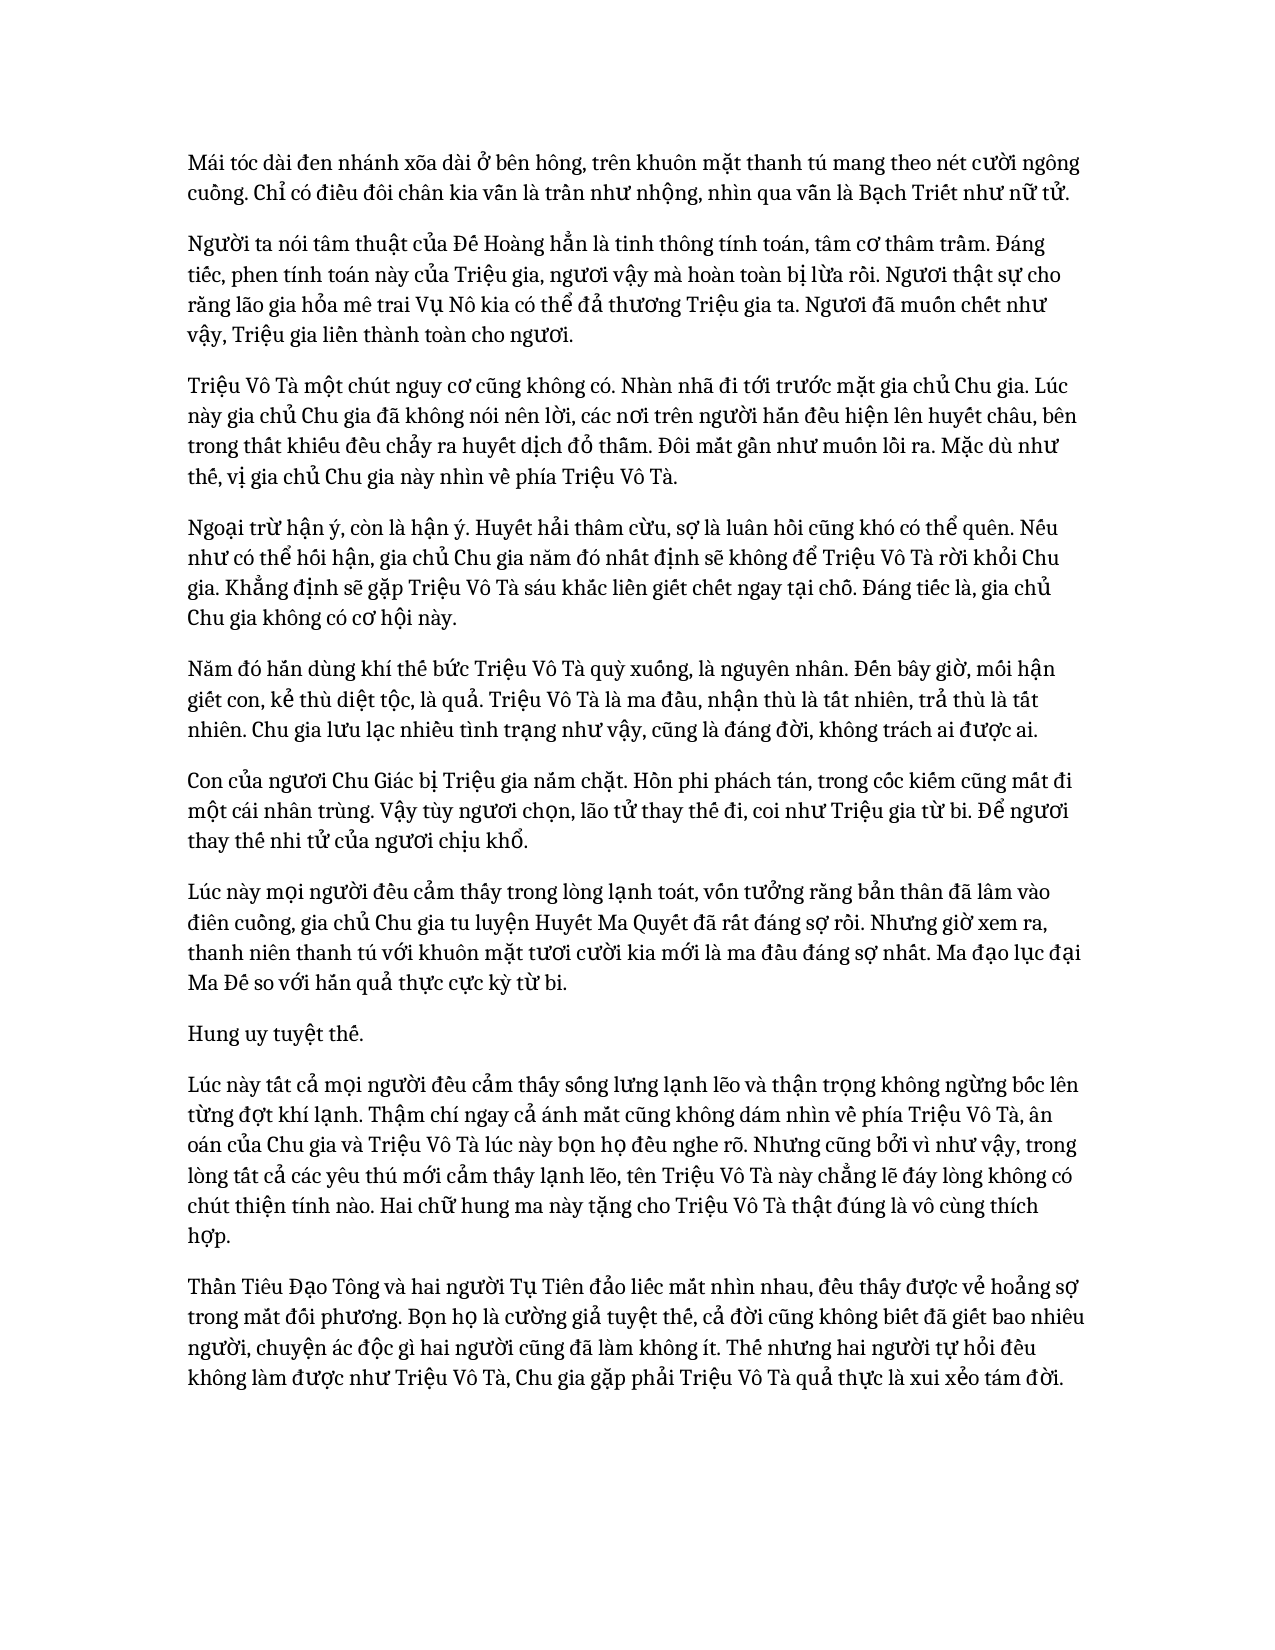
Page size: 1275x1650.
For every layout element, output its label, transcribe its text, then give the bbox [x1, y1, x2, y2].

text Thần Tiêu Đạo Tông và hai người Tụ Tiên đảo liếc mắt nhìn nhau, đều thấy được vẻ hoảng sợ trong mắt đối phương. Bọn họ là cường giả tuyệt thế, cả đời cũng không biết đã giết bao nhiêu người, chuyện ác độc gì hai người cũng đã làm không ít. Thế nhưng hai người tự hỏi đều không làm được như Triệu Vô Tà, Chu gia gặp phải Triệu Vô Tà quả thực là xui xẻo tám đời. [187, 1274, 1087, 1391]
text Mái tóc dài đen nhánh xõa dài ở bên hông, trên khuôn mặt thanh tú mang theo nét cười ngông cuồng. Chỉ có điều đôi chân kia vẫn là trần như nhộng, nhìn qua vẫn là Bạch Triết như nữ tử. [187, 150, 1087, 207]
text Ngoại trừ hận ý, còn là hận ý. Huyết hải thâm cừu, sợ là luân hồi cũng khó có thể quên. Nếu như có thể hối hận, gia chủ Chu gia năm đó nhất định sẽ không để Triệu Vô Tà rời khỏi Chu gia. Khẳng định sẽ gặp Triệu Vô Tà sáu khắc liền giết chết ngay tại chỗ. Đáng tiếc là, gia chủ Chu gia không có cơ hội này. [187, 514, 1087, 632]
text Hung uy tuyệt thế. [187, 1021, 1087, 1047]
text Người ta nói tâm thuật của Đế Hoàng hẳn là tinh thông tính toán, tâm cơ thâm trầm. Đáng tiếc, phen tính toán này của Triệu gia, ngươi vậy mà hoàn toàn bị lừa rồi. Ngươi thật sự cho rằng lão gia hỏa mê trai Vụ Nô kia có thể đả thương Triệu gia ta. Ngươi đã muốn chết như vậy, Triệu gia liền thành toàn cho ngươi. [187, 231, 1087, 348]
text Lúc này mọi người đều cảm thấy trong lòng lạnh toát, vốn tưởng rằng bản thân đã lâm vào điên cuồng, gia chủ Chu gia tu luyện Huyết Ma Quyết đã rất đáng sợ rồi. Nhưng giờ xem ra, thanh niên thanh tú với khuôn mặt tươi cười kia mới là ma đầu đáng sợ nhất. Ma đạo lục đại Ma Đế so với hắn quả thực cực kỳ từ bi. [187, 879, 1087, 996]
text Triệu Vô Tà một chút nguy cơ cũng không có. Nhàn nhã đi tới trước mặt gia chủ Chu gia. Lúc này gia chủ Chu gia đã không nói nên lời, các nơi trên người hắn đều hiện lên huyết châu, bên trong thất khiếu đều chảy ra huyết dịch đỏ thẫm. Đôi mắt gần như muốn lồi ra. Mặc dù như thế, vị gia chủ Chu gia này nhìn về phía Triệu Vô Tà. [187, 373, 1087, 490]
text Con của ngươi Chu Giác bị Triệu gia nắm chặt. Hồn phi phách tán, trong cốc kiếm cũng mất đi một cái nhân trùng. Vậy tùy ngươi chọn, lão tử thay thế đi, coi như Triệu gia từ bi. Để ngươi thay thế nhi tử của ngươi chịu khổ. [187, 768, 1087, 854]
text Năm đó hắn dùng khí thế bức Triệu Vô Tà quỳ xuống, là nguyên nhân. Đến bây giờ, mối hận giết con, kẻ thù diệt tộc, là quả. Triệu Vô Tà là ma đầu, nhận thù là tất nhiên, trả thù là tất nhiên. Chu gia lưu lạc nhiều tình trạng như vậy, cũng là đáng đời, không trách ai được ai. [187, 656, 1087, 743]
text Lúc này tất cả mọi người đều cảm thấy sống lưng lạnh lẽo và thận trọng không ngừng bốc lên từng đợt khí lạnh. Thậm chí ngay cả ánh mắt cũng không dám nhìn về phía Triệu Vô Tà, ân oán của Chu gia và Triệu Vô Tà lúc này bọn họ đều nghe rõ. Nhưng cũng bởi vì như vậy, trong lòng tất cả các yêu thú mới cảm thấy lạnh lẽo, tên Triệu Vô Tà này chẳng lẽ đáy lòng không có chút thiện tính nào. Hai chữ hung ma này tặng cho Triệu Vô Tà thật đúng là vô cùng thích hợp. [187, 1072, 1087, 1249]
